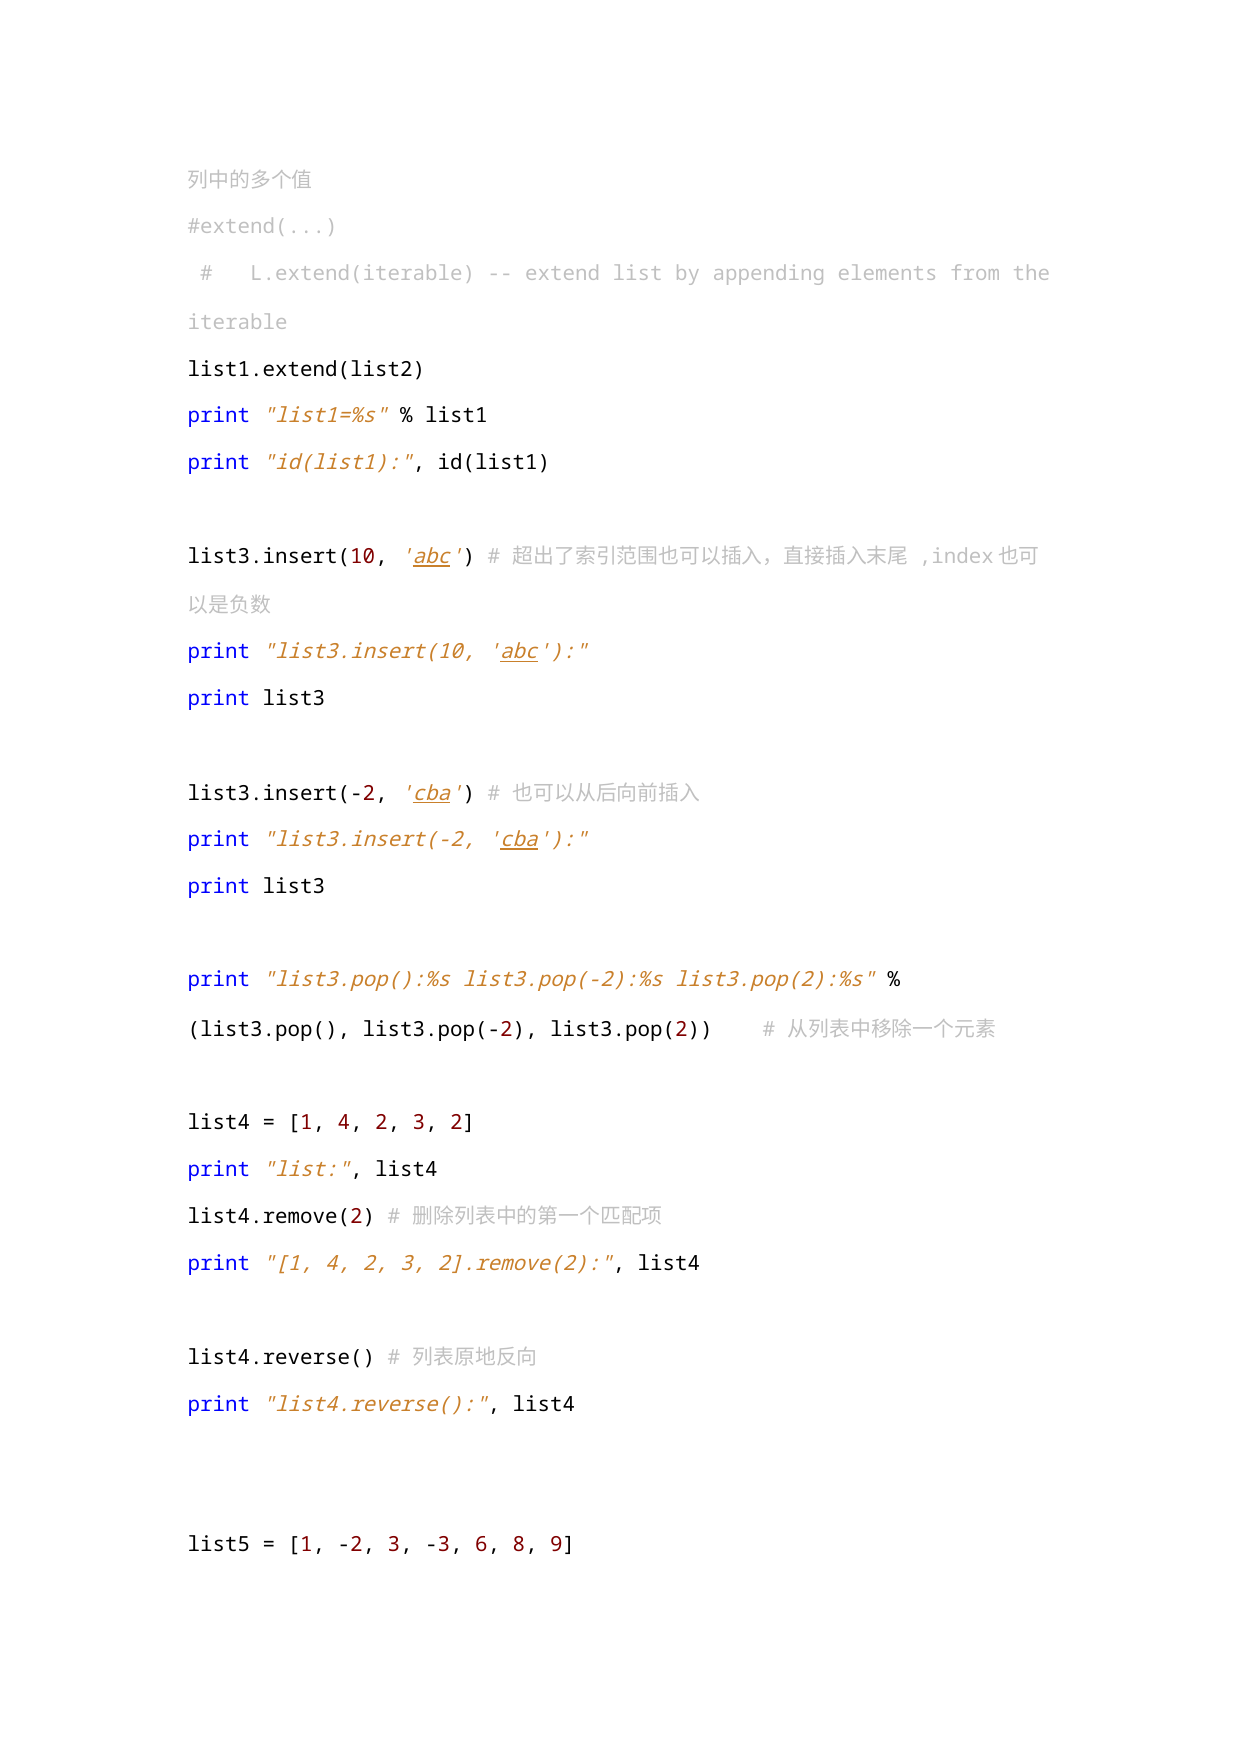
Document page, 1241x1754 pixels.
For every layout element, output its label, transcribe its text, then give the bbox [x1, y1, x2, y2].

text print "[1, 4, 2, 3, 2].remove(2):", list4 [187, 1246, 1053, 1279]
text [187, 162, 1053, 194]
text print list3 [187, 869, 1053, 901]
text list3.insert(-2, 'cba') # 也可以从后向前插入 [187, 775, 1053, 807]
text list1.extend(list2) [187, 352, 1053, 384]
text print "list3.insert(-2, 'cba'):" [187, 822, 1053, 855]
text list3.insert(10, 'abc') # 超出了索引范围也可以插入，直接插入末尾 ,index也可以是负数 [187, 538, 1053, 619]
text print "id(list1):", id(list1) [187, 445, 1053, 477]
text print "list1=%s" % list1 [187, 398, 1053, 431]
text list5 = [1, -2, 3, -3, 6, 8, 9] [187, 1527, 1053, 1560]
text print "list4.reverse():", list4 [187, 1387, 1053, 1420]
text # L.extend(iterable) -- extend list by appending elements from the iterable [187, 256, 1053, 337]
text list4 = [1, 4, 2, 3, 2] [187, 1105, 1053, 1138]
text print list3 [187, 681, 1053, 714]
text list4.reverse() # 列表原地反向 [187, 1339, 1053, 1372]
text print "list3.insert(10, 'abc'):" [187, 635, 1053, 667]
text print "list:", list4 [187, 1152, 1053, 1184]
text #extend(...) [187, 209, 1053, 242]
text list4.remove(2) # 删除列表中的第一个匹配项 [187, 1199, 1053, 1231]
text print "list3.pop():%s list3.pop(-2):%s list3.pop(2):%s" % (list3.pop(), list3.pop(-2), list3.pop(2)) # 从列表中移除一个元素 [187, 962, 1053, 1043]
